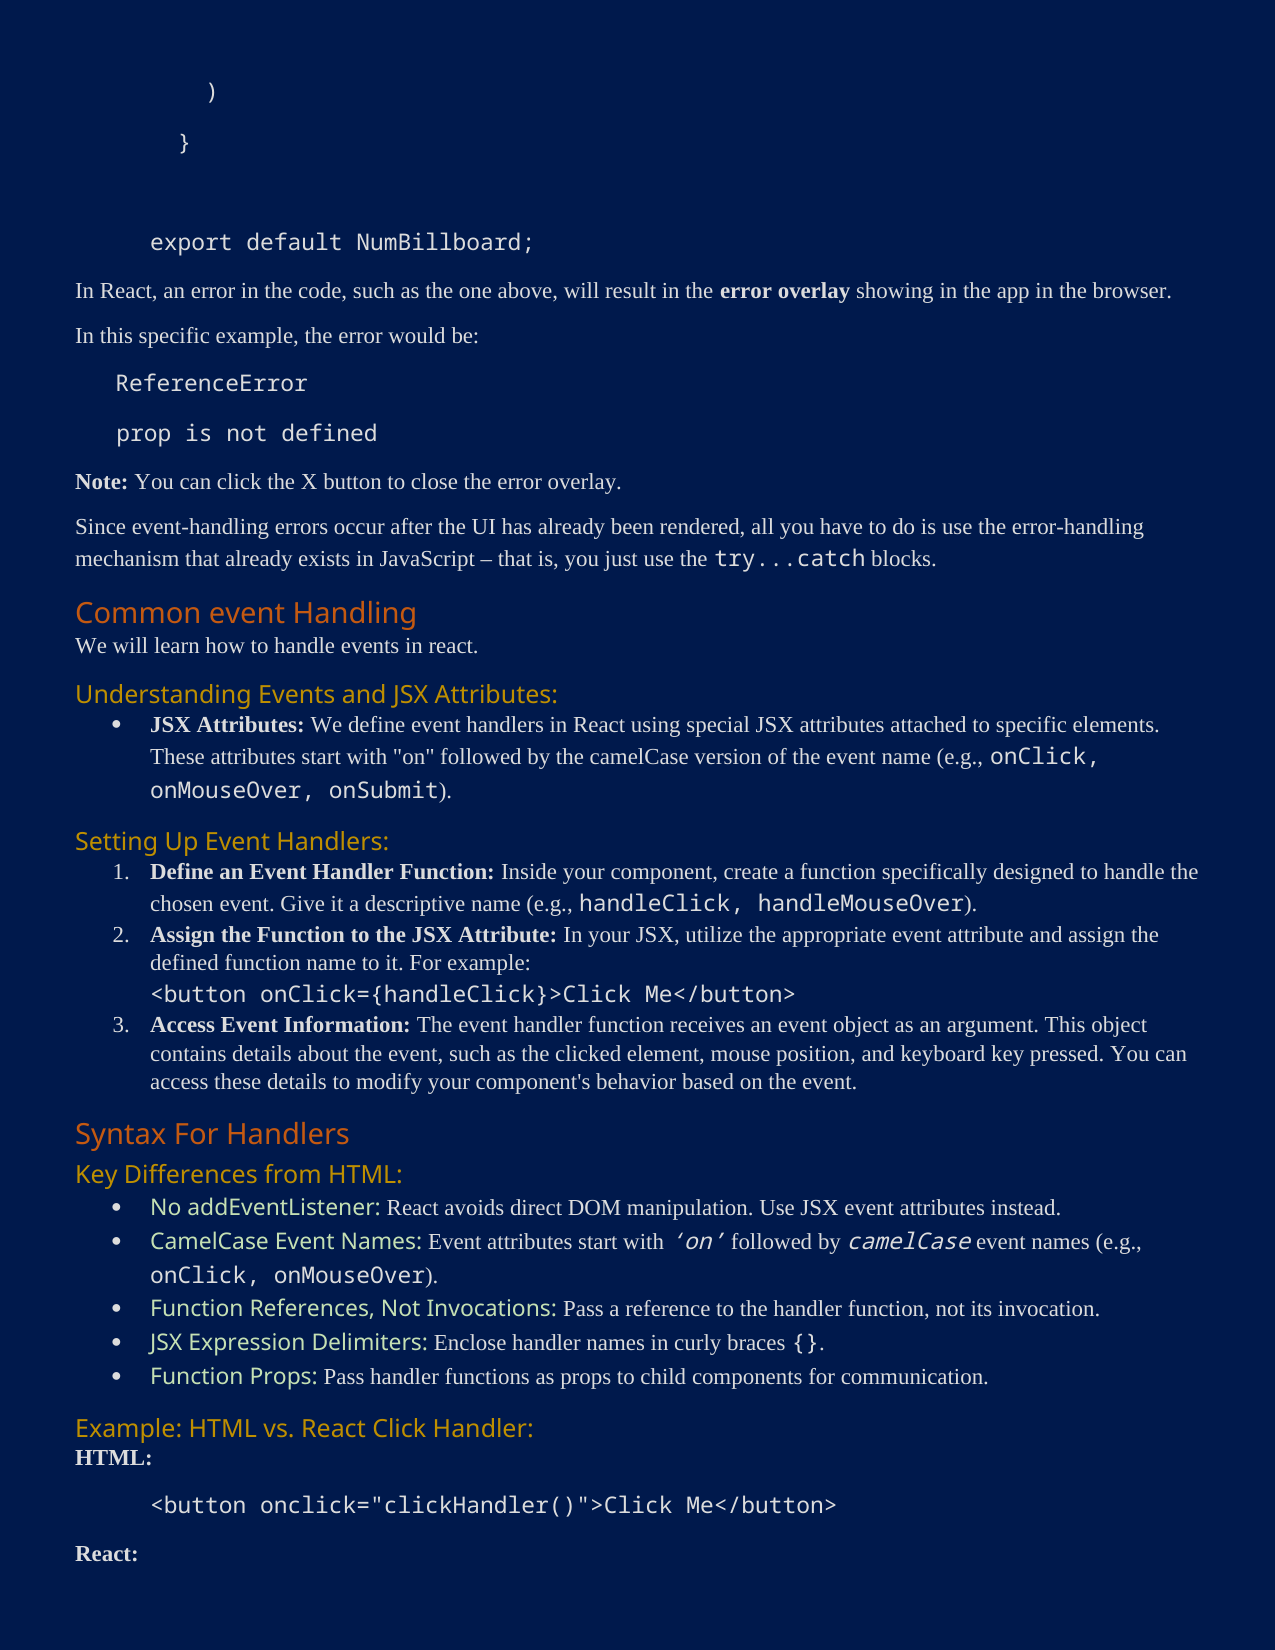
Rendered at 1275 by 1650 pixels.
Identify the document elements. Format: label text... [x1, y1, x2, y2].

subtitle Setting Up Event Handlers: [75, 824, 1200, 858]
list Function Props: Pass handler functions as props to child components for communication. [112, 1360, 1200, 1391]
subtitle Common event Handling [75, 592, 1200, 632]
list JSX Attributes: We define event handlers in React using special JSX attributes attached to specific elements. These attributes start with "on" followed by the camelCase version of the event name (e.g., onClick, onMouseOver, onSubmit). [112, 711, 1200, 805]
subtitle Syntax For Handlers [75, 1113, 1200, 1153]
list CamelCase Event Names: Event attributes start with ‘on’ followed by camelCase event names (e.g., onClick, onMouseOver). [112, 1225, 1200, 1290]
text Note: You can click the X button to close the error overlay. [75, 468, 1200, 494]
list <button onClick={handleClick}>Click Me</button> [150, 977, 1200, 1009]
text Since event-handling errors occur after the UI has already been rendered, all you have to do is use the error-handling mechanism that already exists in JavaScript – that is, you just use the try...catch blocks. [75, 513, 1200, 573]
subtitle Example: HTML vs. React Click Handler: [75, 1410, 1200, 1444]
text In React, an error in the code, such as the one above, will result in the error overlay showing in the app in the browser. [75, 277, 1200, 303]
list JSX Expression Delimiters: Enclose handler names in curly braces {}. [112, 1326, 1200, 1357]
text prop is not defined [75, 417, 1200, 448]
subtitle Key Differences from HTML: [75, 1157, 1200, 1191]
list Assign the Function to the JSX Attribute: In your JSX, utilize the appropriate event attribute and assign the defined function name to it. For example: [112, 921, 1200, 975]
list Define an Event Handler Function: Inside your component, create a function specifically designed to handle the chosen event. Give it a descriptive name (e.g., handleClick, handleMouseOver). [112, 858, 1200, 918]
text ) [150, 75, 1200, 106]
text export default NumBillboard; [150, 226, 1200, 257]
text <button onclick="clickHandler()">Click Me</button> [150, 1489, 1200, 1521]
text In this specific example, the error would be: [75, 322, 1200, 348]
text We will learn how to handle events in react. [75, 632, 1200, 658]
list Access Event Information: The event handler function receives an event object as an argument. This object contains details about the event, such as the clicked element, mouse position, and keyboard key pressed. You can access these details to modify your component's behavior based on the event. [112, 1011, 1200, 1094]
text ReferenceError [75, 367, 1200, 398]
text HTML: [75, 1444, 1200, 1471]
text React: [75, 1540, 1200, 1566]
list No addEventListener: React avoids direct DOM manipulation. Use JSX event attributes instead. [112, 1191, 1200, 1222]
text } [150, 125, 1200, 157]
list Function References, Not Invocations: Pass a reference to the handler function, not its invocation. [112, 1292, 1200, 1324]
subtitle Understanding Events and JSX Attributes: [75, 677, 1200, 711]
